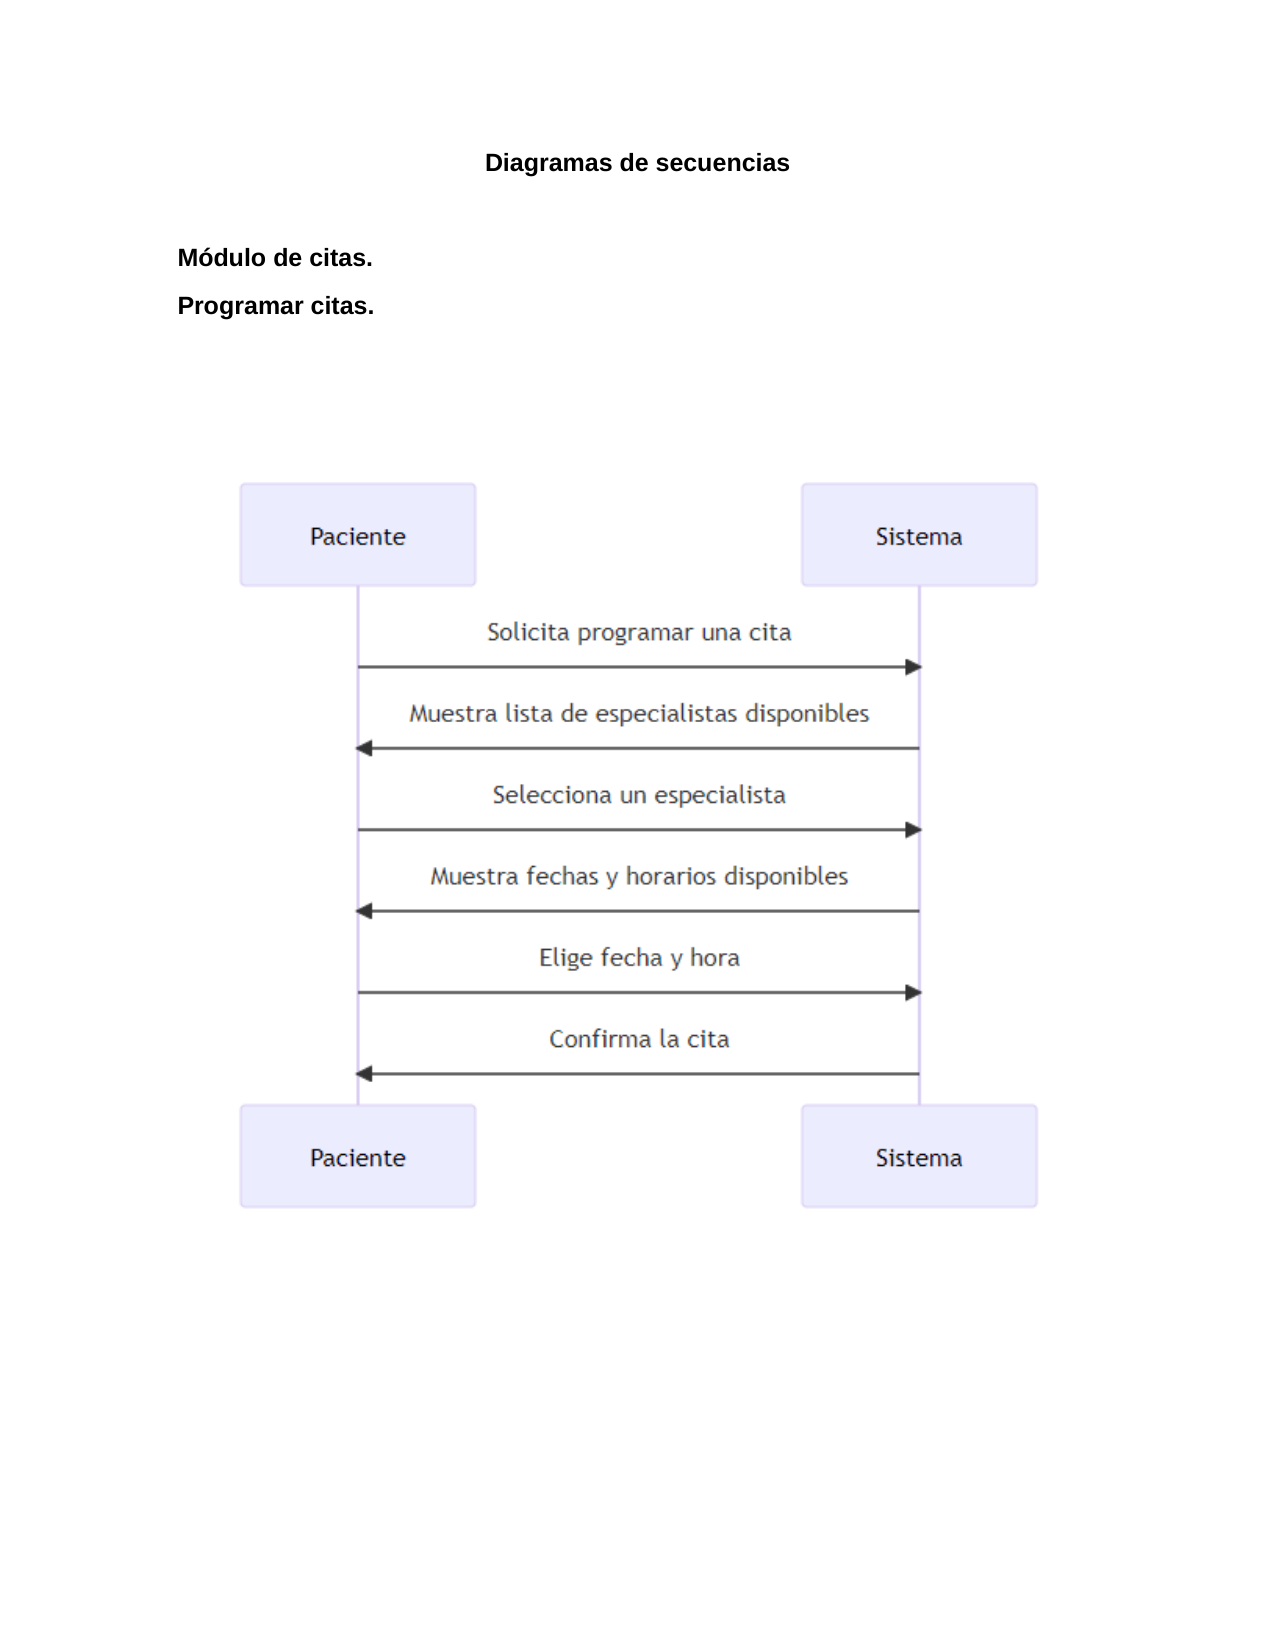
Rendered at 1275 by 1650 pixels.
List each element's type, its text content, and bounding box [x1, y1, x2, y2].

text Módulo de citas. [177, 243, 1098, 272]
text Programar citas. [177, 291, 1098, 319]
text Diagramas de secuencias [177, 148, 1098, 176]
picture [191, 481, 1098, 1226]
